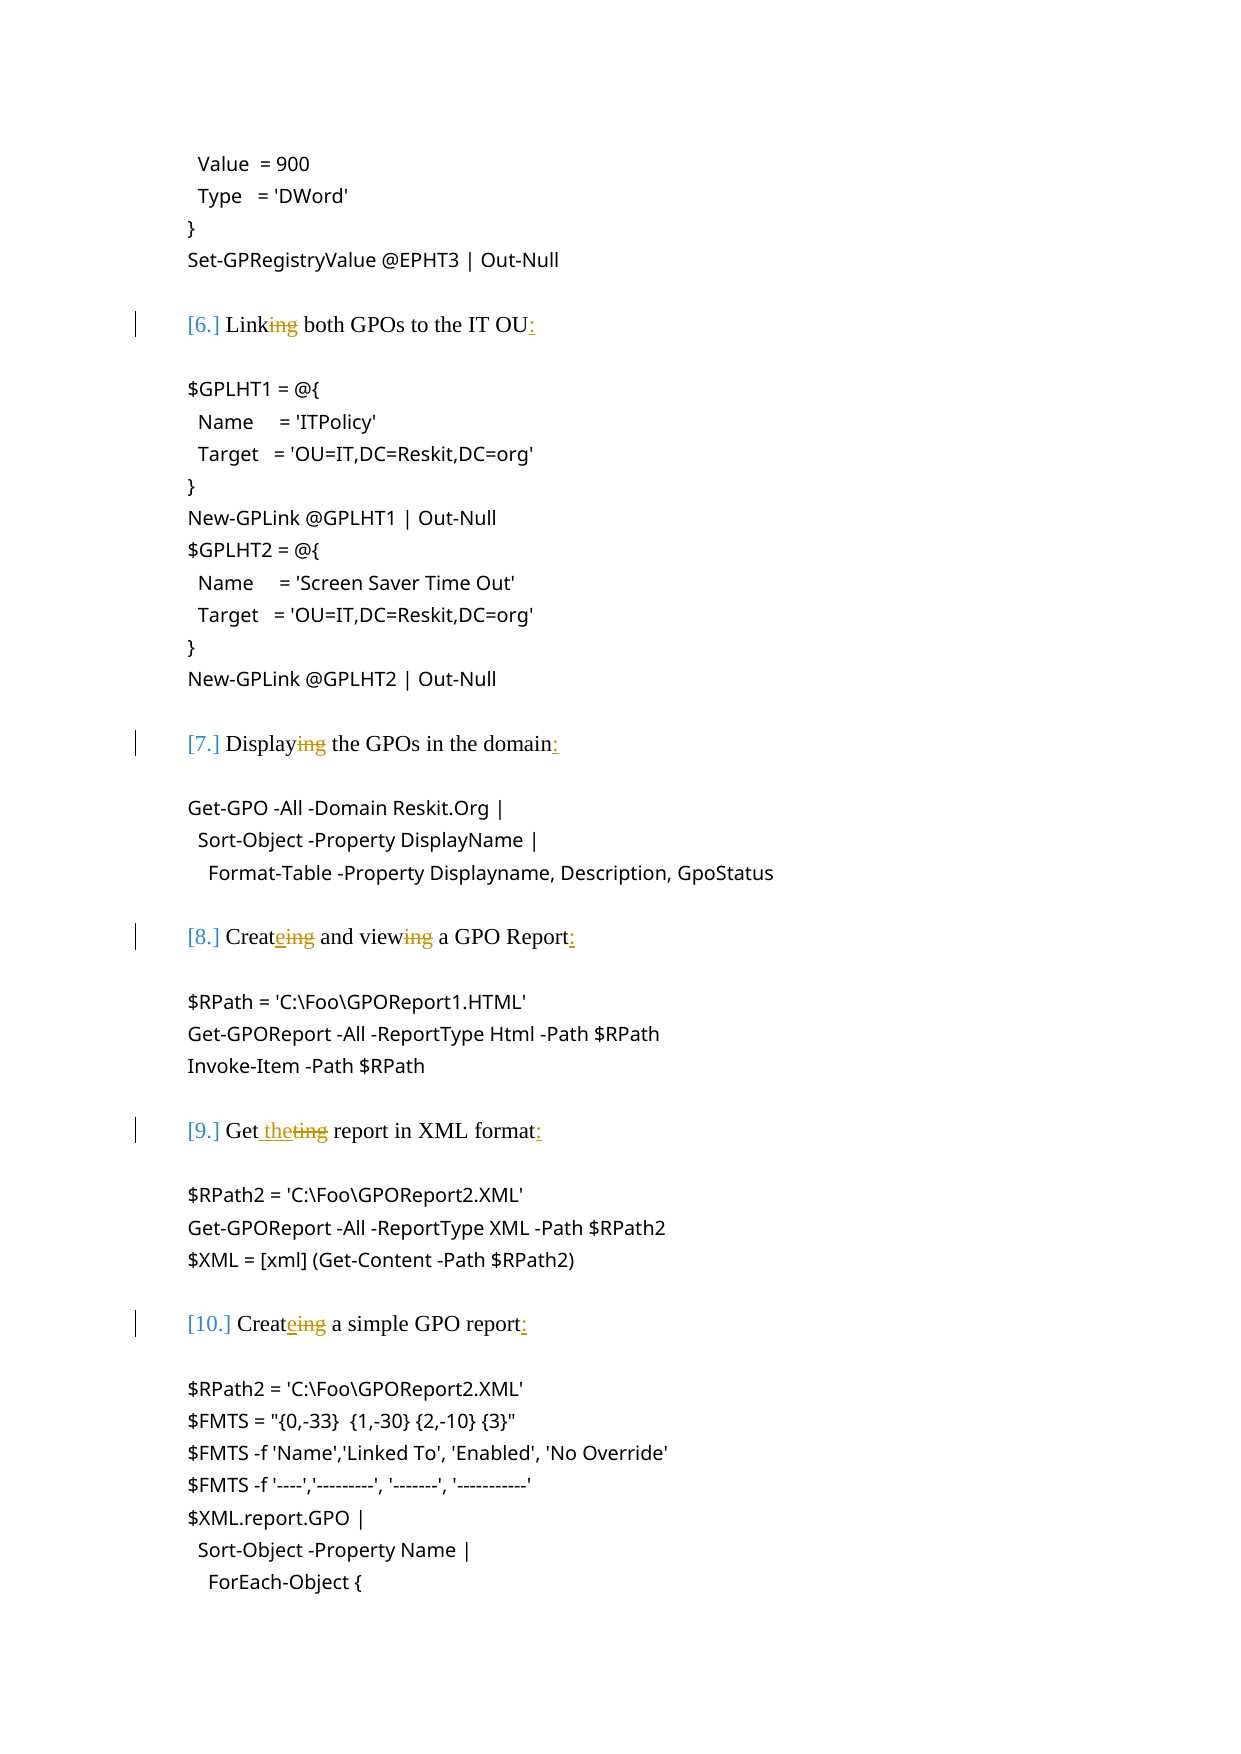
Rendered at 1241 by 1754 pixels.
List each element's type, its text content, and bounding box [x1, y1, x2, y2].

text Invoke-Item -Path $RPath [187, 1052, 1090, 1079]
text Format-Table -Property Displayname, Description, GpoStatus [187, 859, 1090, 886]
text $FMTS -f '----','---------', '-------', '-----------' [187, 1472, 1090, 1499]
text } [187, 214, 1090, 241]
text $GPLHT1 = @{ [187, 376, 1090, 403]
text Name = 'Screen Saver Time Out' [187, 569, 1090, 596]
text $RPath2 = 'C:\Foo\GPOReport2.XML' [187, 1375, 1090, 1402]
text } [187, 633, 1090, 660]
text Value = 900 [187, 150, 1090, 177]
text Name = 'ITPolicy' [187, 408, 1090, 435]
text Sort-Object -Property Name | [187, 1536, 1090, 1563]
text Get report in XML format [187, 1117, 1053, 1143]
text $FMTS = "{0,-33} {1,-30} {2,-10} {3}" [187, 1407, 1090, 1434]
text Get-GPOReport -All -ReportType Html -Path $RPath [187, 1020, 1090, 1047]
text New-GPLink @GPLHT1 | Out-Null [187, 504, 1090, 531]
text $XML = [xml] (Get-Content -Path $RPath2) [187, 1246, 1090, 1273]
text ForEach-Object { [187, 1568, 1090, 1595]
text Display the GPOs in the domain [187, 730, 1053, 756]
text Get-GPO -All -Domain Reskit.Org | [187, 794, 1090, 822]
text $FMTS -f 'Name','Linked To', 'Enabled', 'No Override' [187, 1439, 1090, 1467]
text Link both GPOs to the IT OU [187, 311, 1053, 337]
text New-GPLink @GPLHT2 | Out-Null [187, 665, 1090, 692]
text Creat a simple GPO report [187, 1310, 1053, 1337]
text Get-GPOReport -All -ReportType XML -Path $RPath2 [187, 1214, 1090, 1241]
text $XML.report.GPO | [187, 1504, 1090, 1531]
text Creat and view a GPO Report [187, 923, 1053, 950]
text Target = 'OU=IT,DC=Reskit,DC=org' [187, 601, 1090, 628]
text Type = 'DWord' [187, 182, 1090, 209]
text Set-GPRegistryValue @EPHT3 | Out-Null [187, 247, 1090, 273]
text $GPLHT2 = @{ [187, 537, 1090, 564]
text } [187, 472, 1090, 499]
text Sort-Object -Property DisplayName | [187, 827, 1090, 854]
text Target = 'OU=IT,DC=Reskit,DC=org' [187, 440, 1090, 467]
text $RPath = 'C:\Foo\GPOReport1.HTML' [187, 988, 1090, 1015]
text $RPath2 = 'C:\Foo\GPOReport2.XML' [187, 1182, 1090, 1209]
